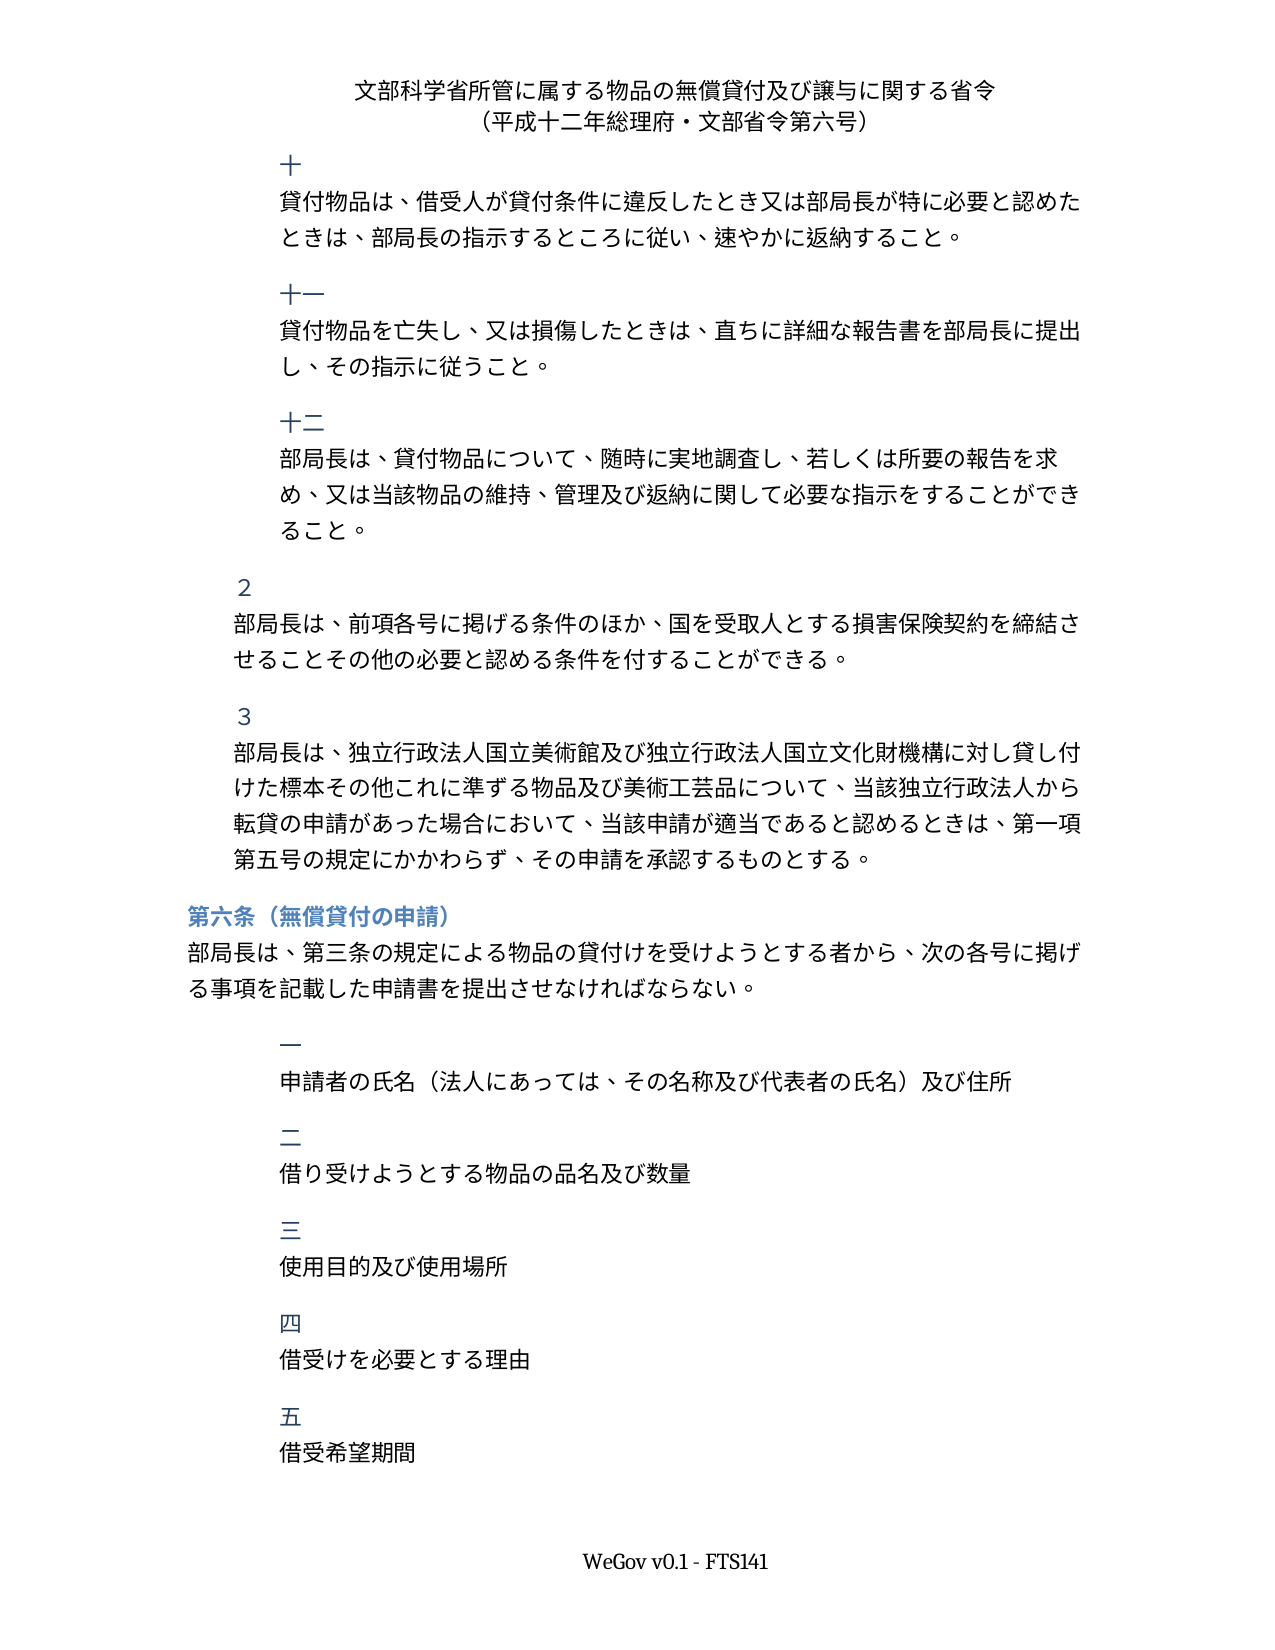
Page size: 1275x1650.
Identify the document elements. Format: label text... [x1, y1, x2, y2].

text 部局長は、前項各号に掲げる条件のほか、国を受取人とする損害保険契約を締結させることその他の必要と認める条件を付することができる。 [233, 608, 1087, 675]
text 使用目的及び使用場所 [279, 1251, 1087, 1282]
text 部局長は、独立行政法人国立美術館及び独立行政法人国立文化財機構に対し貸し付けた標本その他これに準ずる物品及び美術工芸品について、当該独立行政法人から転貸の申請があった場合において、当該申請が適当であると認めるときは、第一項第五号の規定にかかわらず、その申請を承認するものとする。 [233, 736, 1087, 876]
text 貸付物品を亡失し、又は損傷したときは、直ちに詳細な報告書を部局長に提出し、その指示に従うこと。 [279, 314, 1087, 382]
subtitle ２ [233, 572, 1087, 603]
text 借り受けようとする物品の品名及び数量 [279, 1158, 1087, 1189]
text 部局長は、貸付物品について、随時に実地調査し、若しくは所要の報告を求め、又は当該物品の維持、管理及び返納に関して必要な指示をすることができること。 [279, 443, 1087, 546]
text 借受けを必要とする理由 [279, 1344, 1087, 1375]
subtitle ３ [233, 701, 1087, 732]
subtitle 五 [279, 1401, 1087, 1432]
subtitle 一 [279, 1030, 1087, 1061]
text 部局長は、第三条の規定による物品の貸付けを受けようとする者から、次の各号に掲げる事項を記載した申請書を提出させなければならない。 [187, 937, 1087, 1004]
text 貸付物品は、借受人が貸付条件に違反したとき又は部局長が特に必要と認めたときは、部局長の指示するところに従い、速やかに返納すること。 [279, 186, 1087, 253]
subtitle 四 [279, 1308, 1087, 1339]
subtitle 三 [279, 1215, 1087, 1246]
text 借受希望期間 [279, 1436, 1087, 1468]
subtitle 二 [279, 1122, 1087, 1154]
subtitle 第六条（無償貸付の申請） [187, 901, 1087, 932]
subtitle 十 [279, 150, 1087, 181]
text 申請者の氏名（法人にあっては、その名称及び代表者の氏名）及び住所 [279, 1066, 1087, 1097]
subtitle 十二 [279, 407, 1087, 438]
subtitle 十一 [279, 279, 1087, 310]
